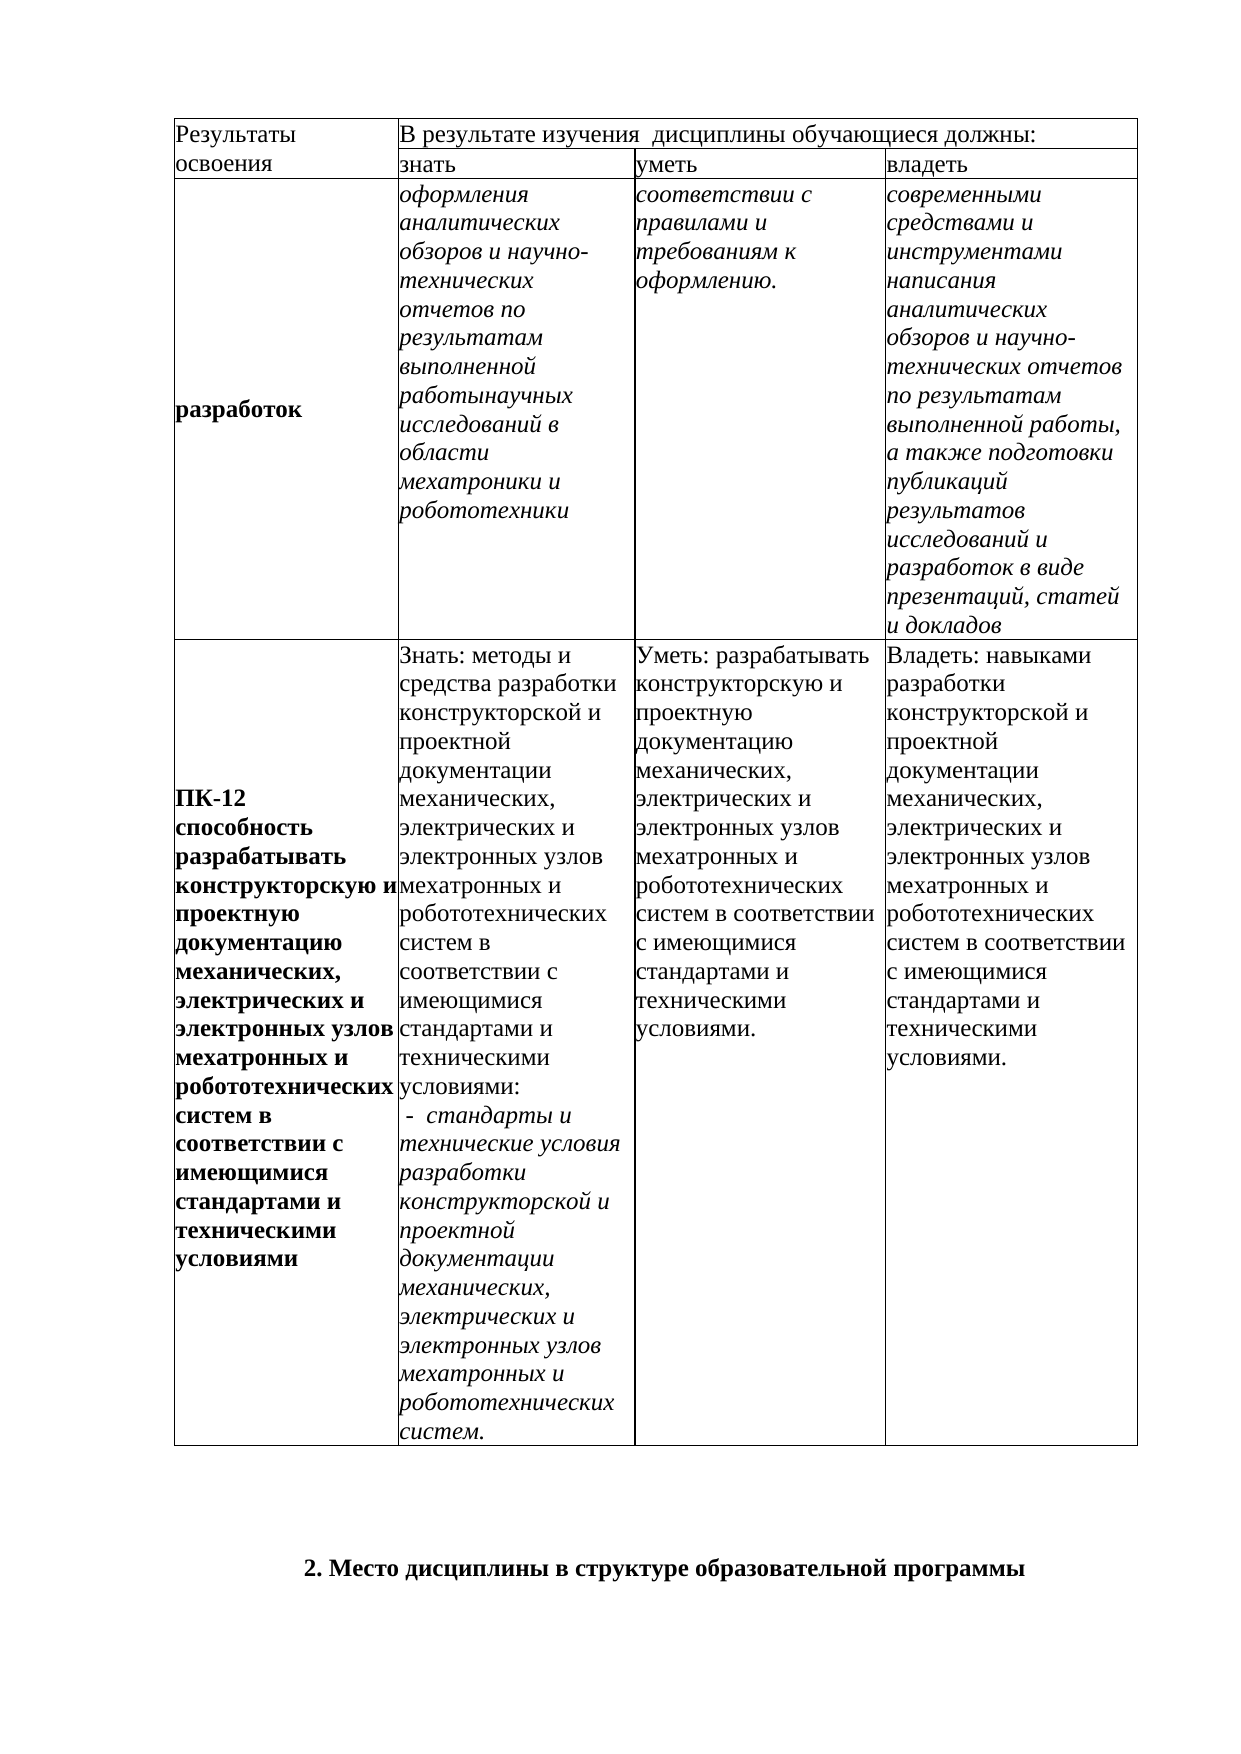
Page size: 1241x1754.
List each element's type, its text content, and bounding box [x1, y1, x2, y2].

subtitle 2. Место дисциплины в структуре образовательной программы [177, 1553, 1152, 1582]
table_cell Уметь: разрабатывать конструкторскую и проектную документацию механических, электрических и электронных узлов мехатронных и робототехнических систем в соответствии с имеющимися стандартами и техническими условиями. [636, 640, 885, 1445]
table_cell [886, 179, 1137, 639]
table_cell ПК-12 способность разрабатывать конструкторскую и проектную документацию механических, электрических и электронных узлов мехатронных и робототехнических систем в соответствии с имеющимися стандартами и техническими условиями [175, 640, 398, 1445]
table_header В результате изучения дисциплины обучающиеся должны: [399, 119, 1137, 148]
table_cell Владеть: навыками разработки конструкторской и проектной документации механических, электрических и электронных узлов мехатронных и робототехнических систем в соответствии с имеющимися стандартами и техническими условиями. [886, 640, 1137, 1445]
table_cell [399, 179, 634, 639]
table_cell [175, 179, 398, 639]
table_cell Знать: методы и средства разработки конструкторской и проектной документации механических, электрических и электронных узлов мехатронных и робототехнических систем в соответствии с имеющимися стандартами и техническими условиями: - стандарты и технические условия разработки конструкторской и проектной документации механических, электрических и электронных узлов мехатронных и робототехнических систем. [399, 640, 634, 1445]
table_cell владеть [886, 149, 1137, 178]
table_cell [636, 179, 885, 639]
table_header Результаты освоения образовательной программы (компетенции) [175, 119, 398, 178]
table_cell уметь [636, 149, 885, 178]
table_cell знать [399, 149, 634, 178]
